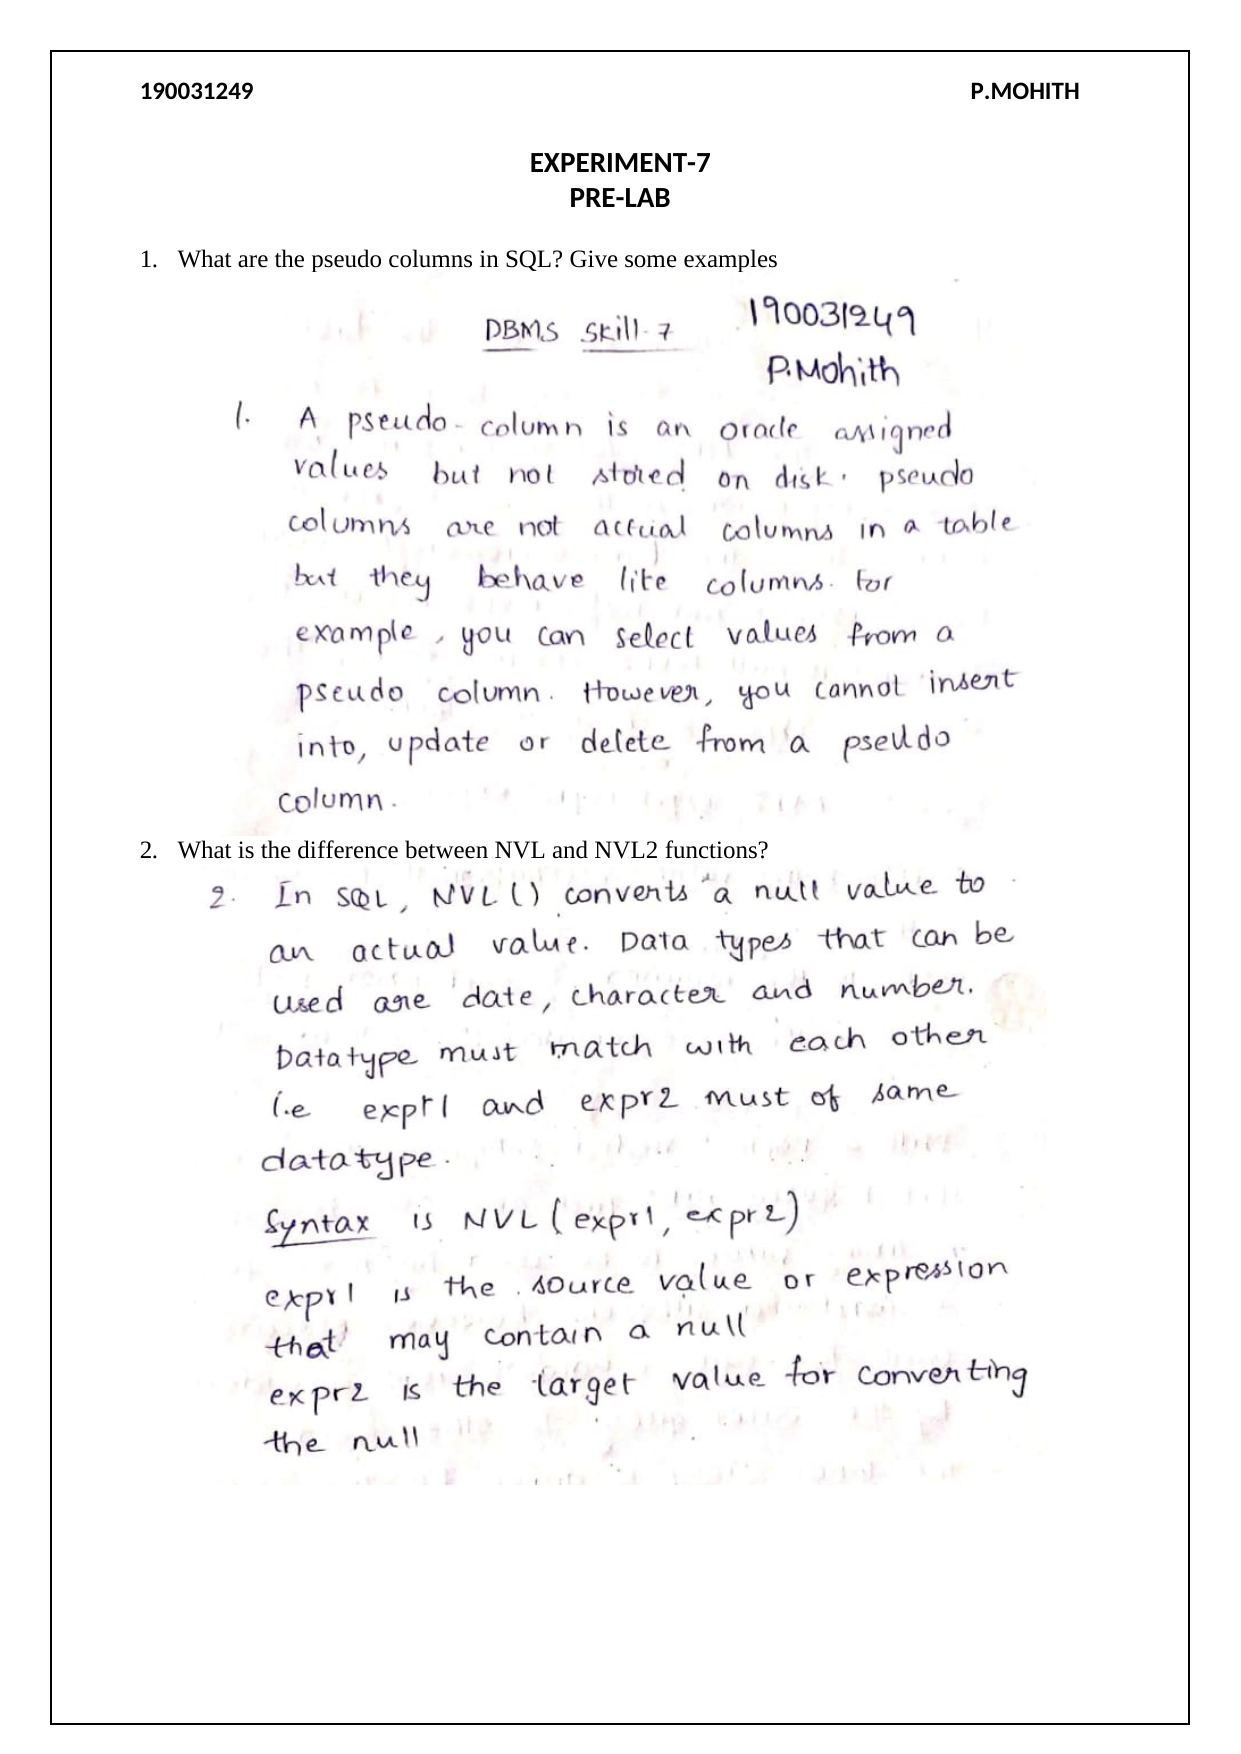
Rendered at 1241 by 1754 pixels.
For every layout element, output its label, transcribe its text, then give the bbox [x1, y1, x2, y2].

list What are the pseudo columns in SQL? Give some examples [139, 244, 1101, 272]
text EXPERIMENT-7 [139, 144, 1101, 179]
picture [193, 863, 1047, 1485]
list What is the difference between NVL and NVL2 functions? [139, 835, 1101, 864]
picture [202, 272, 1038, 836]
text PRE-LAB [139, 179, 1101, 215]
